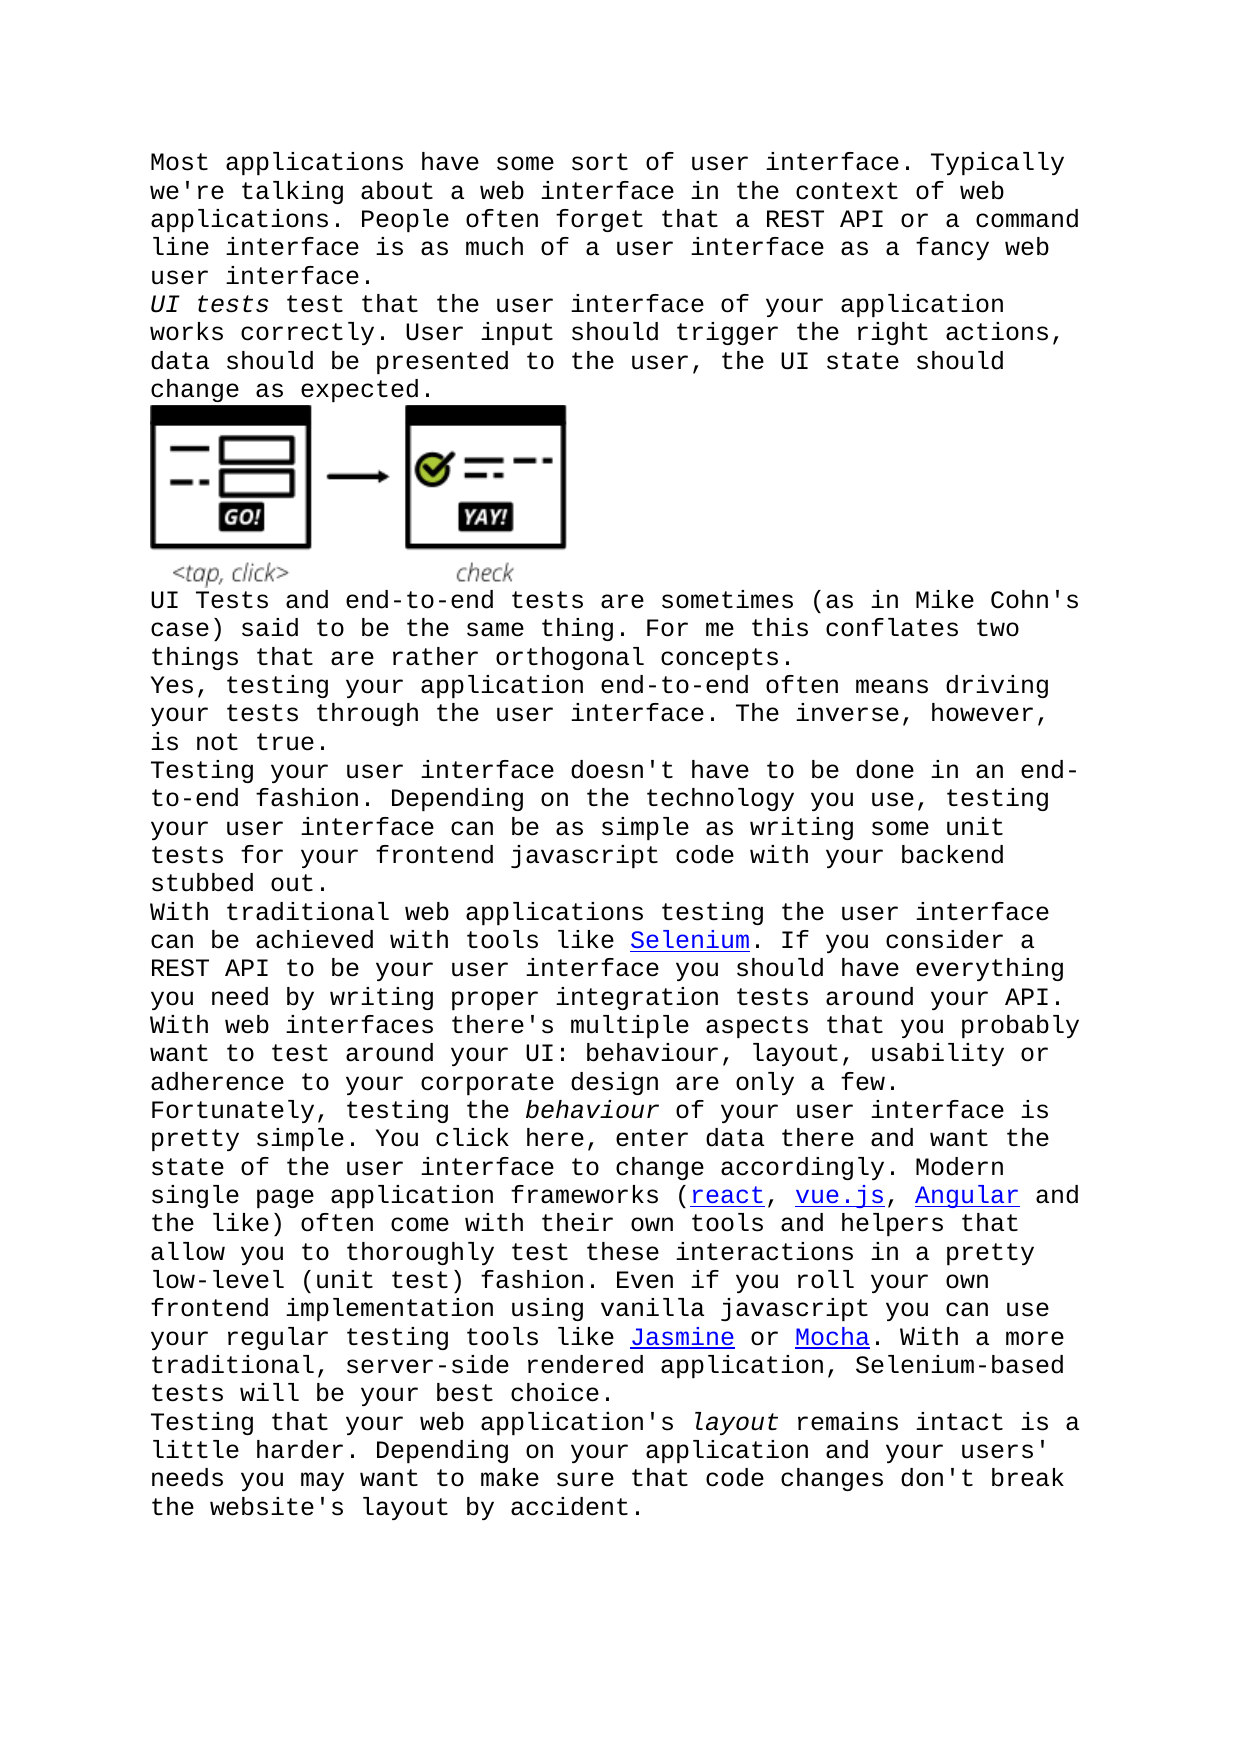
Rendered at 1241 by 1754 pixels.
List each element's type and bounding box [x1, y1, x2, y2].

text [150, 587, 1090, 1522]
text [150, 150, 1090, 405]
picture [150, 405, 567, 588]
